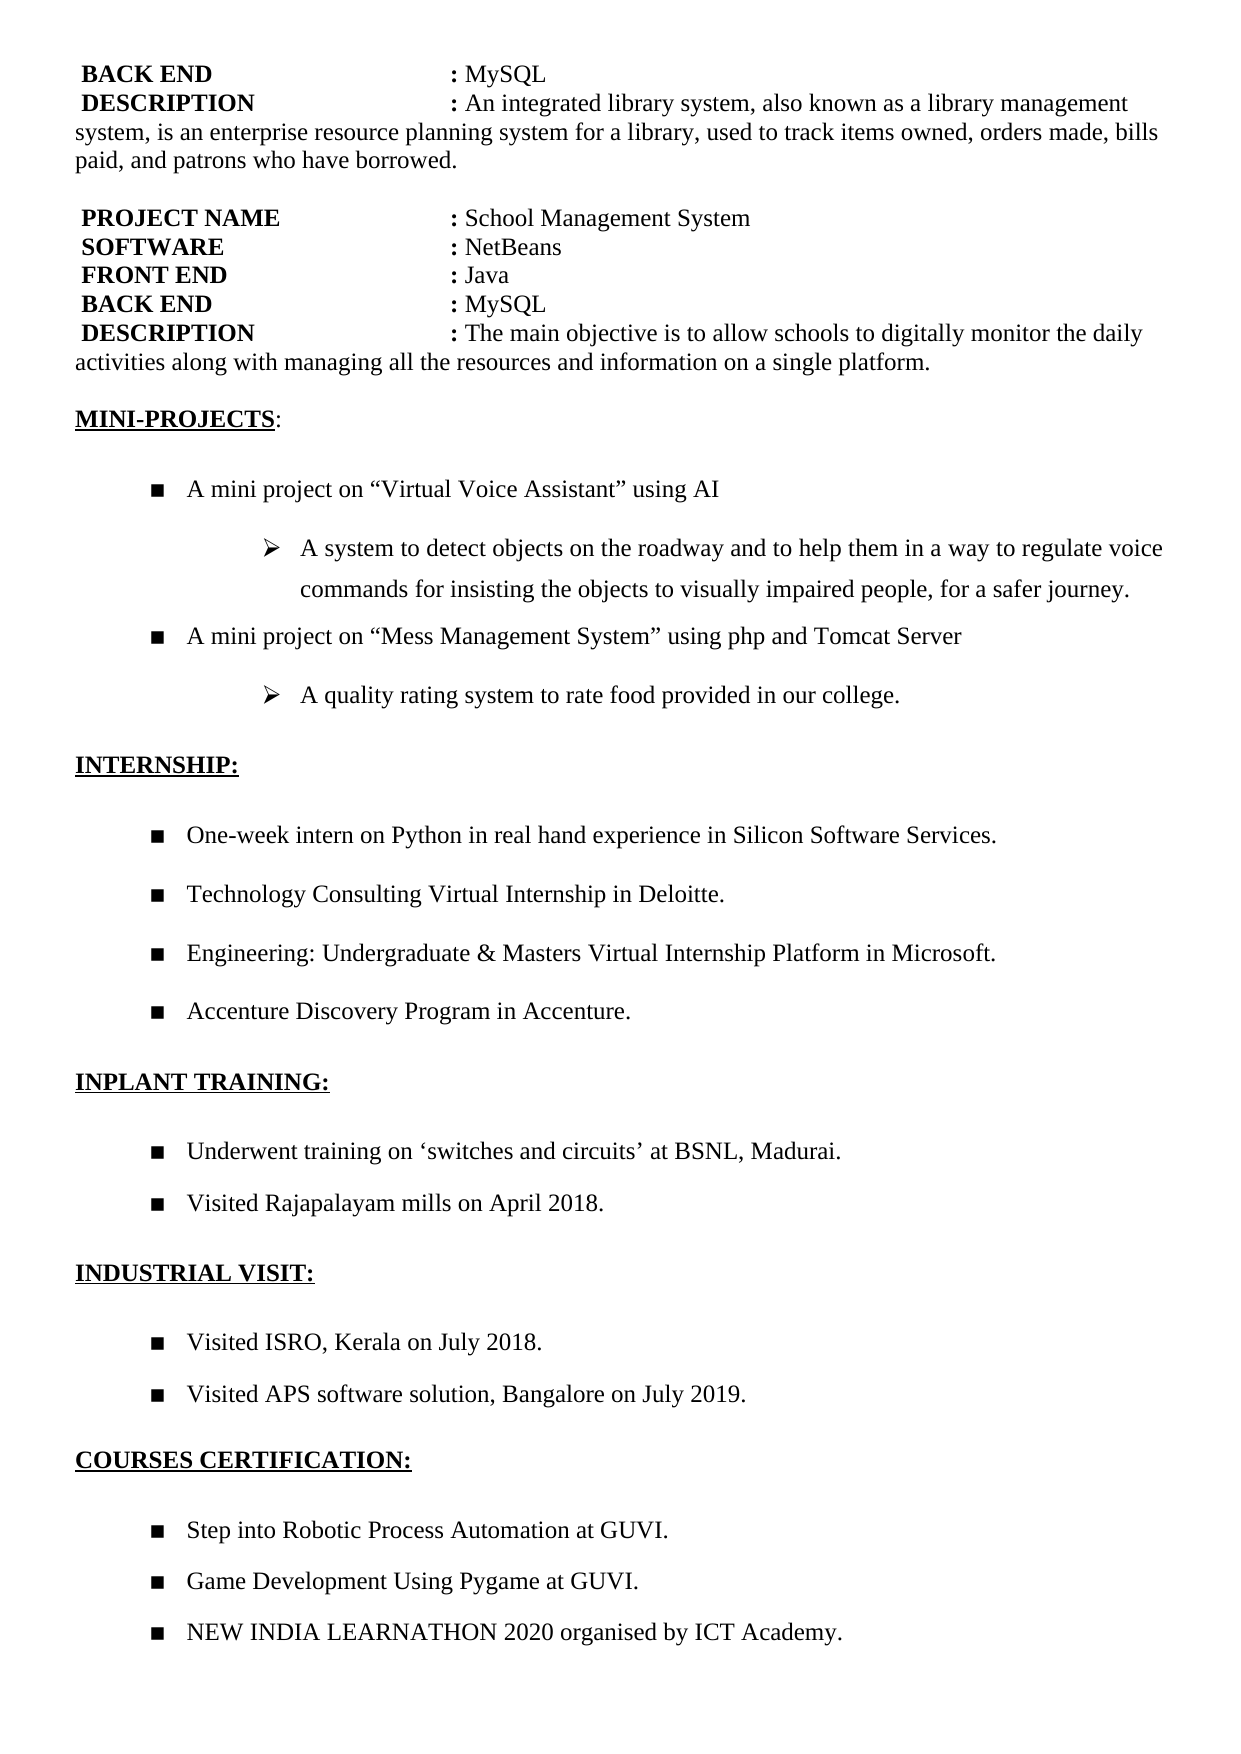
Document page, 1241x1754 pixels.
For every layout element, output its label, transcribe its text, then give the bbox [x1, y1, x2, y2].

list Visited ISRO, Kerala on July 2018. [149, 1314, 1165, 1365]
list A mini project on “Mess Management System” using php and Tomcat Server [149, 607, 1165, 659]
list Visited Rajapalayam mills on April 2018. [149, 1174, 1165, 1225]
list NEW INDIA LEARNATHON 2020 organised by ICT Academy. [149, 1604, 1165, 1655]
text SOFTWARE : NetBeans [75, 232, 1165, 260]
list Accenture Discovery Program in Accenture. [149, 983, 1165, 1034]
list A system to detect objects on the roadway and to help them in a way to regulate voice commands for insisting the objects to visually impaired people, for a safer journey. [262, 519, 1165, 603]
list Underwent training on ‘switches and circuits’ at BSNL, Madurai. [149, 1123, 1165, 1174]
text FRONT END : Java [75, 260, 1165, 289]
text BACK END : MySQL [75, 289, 1165, 318]
list A quality rating system to rate food provided in our college. [262, 666, 1165, 718]
text DESCRIPTION : An integrated library system, also known as a library management system, is an enterprise resource planning system for a library, used to track items owned, orders made, bills paid, and patrons who have borrowed. [75, 88, 1165, 174]
text COURSES CERTIFICATION: [75, 1445, 1165, 1474]
text DESCRIPTION : The main objective is to allow schools to digitally monitor the daily activities along with managing all the resources and information on a single platform. [931, 318, 1165, 375]
text INDUSTRIAL VISIT: [75, 1258, 1165, 1287]
text INPLANT TRAINING: [75, 1067, 1165, 1095]
list Visited APS software solution, Bangalore on July 2019. [149, 1365, 1165, 1416]
text MINI-PROJECTS: [75, 404, 1165, 433]
list Game Development Using Pygame at GUVI. [149, 1552, 1165, 1604]
text DESCRIPTION : The main objective is to allow schools to digitally monitor the daily activities along with managing all the resources and information on a single platform. [75, 318, 713, 347]
list A mini project on “Virtual Voice Assistant” using AI [149, 460, 1165, 511]
list Engineering: Undergraduate & Masters Virtual Internship Platform in Microsoft. [149, 924, 1165, 975]
list Step into Robotic Process Automation at GUVI. [149, 1501, 1165, 1552]
text BACK END : MySQL [75, 59, 1165, 88]
text INTERNSHIP: [75, 750, 1165, 779]
text PROJECT NAME : School Management System [75, 203, 1165, 232]
list One-week intern on Python in real hand experience in Silicon Software Services. [149, 806, 1165, 857]
list Technology Consulting Virtual Internship in Deloitte. [149, 865, 1165, 916]
